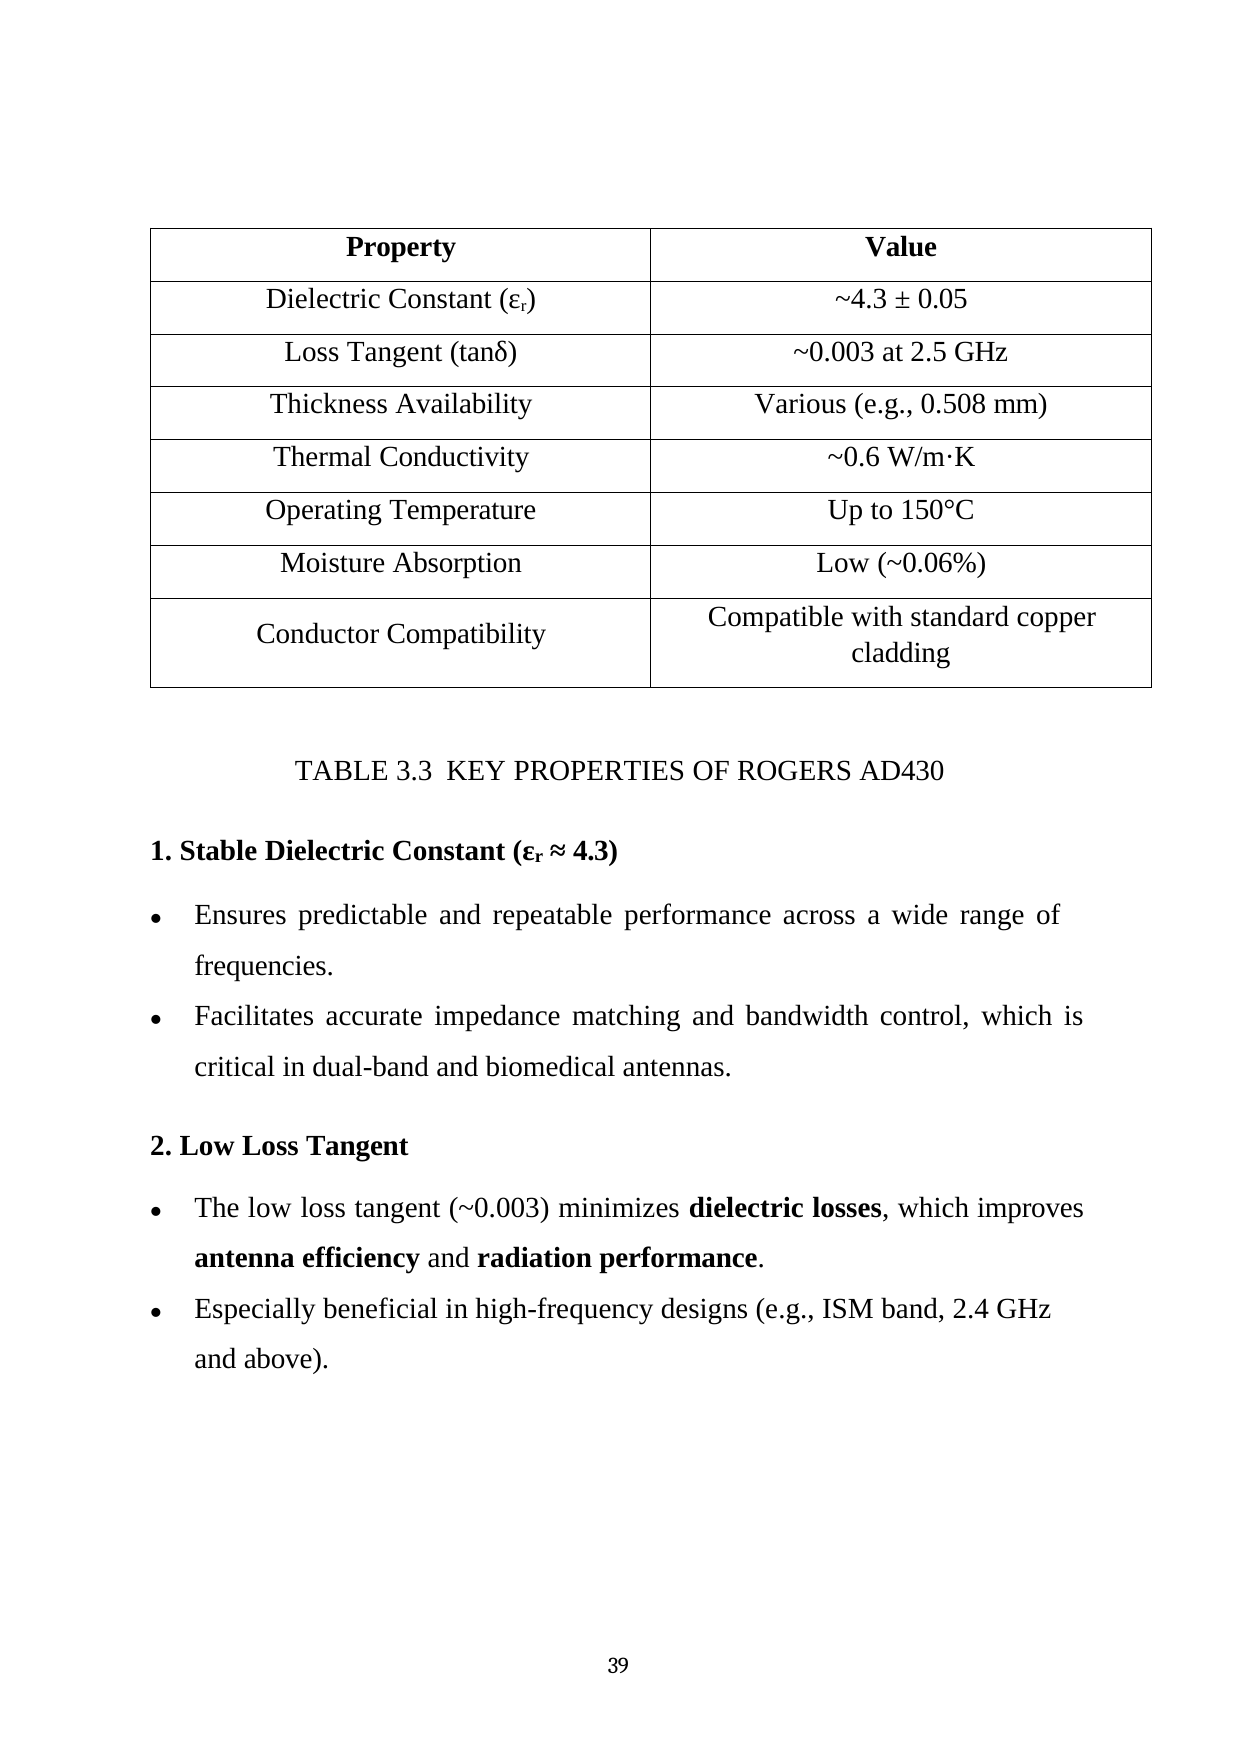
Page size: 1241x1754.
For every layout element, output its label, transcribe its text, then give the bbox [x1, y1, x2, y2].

subtitle Low Loss Tangent [150, 1128, 1240, 1162]
table_cell ~0.6 W/m·K [651, 440, 1151, 492]
table_cell Thermal Conductivity [151, 440, 650, 492]
subtitle Stable Dielectric Constant (εr ≈ 4.3) [150, 833, 1240, 868]
list Especially beneficial in high-frequency designs (e.g., ISM band, 2.4 GHz and above). [150, 1291, 1090, 1375]
table_cell Compatible with standard copper cladding [651, 599, 1151, 687]
table_cell Low (~0.06%) [651, 546, 1151, 598]
subtitle antenna efficiency and radiation performance. [194, 1241, 1240, 1274]
table_cell Up to 150°C [651, 493, 1151, 545]
table_cell ~0.003 at 2.5 GHz [651, 335, 1151, 386]
table_cell Dielectric Constant (εr) [151, 282, 650, 334]
table_cell Operating Temperature [151, 493, 650, 545]
text TABLE 3.3 KEY PROPERTIES OF ROGERS AD430 [294, 753, 1240, 786]
list The low loss tangent (~0.003) minimizes dielectric losses, which improves [150, 1190, 1240, 1224]
table_cell ~4.3 ± 0.05 [651, 282, 1151, 334]
list Facilitates accurate impedance matching and bandwidth control, which is critical in dual-band and biomedical antennas. [150, 998, 1089, 1082]
table_cell Various (e.g., 0.508 mm) [651, 387, 1151, 439]
list Ensures predictable and repeatable performance across a wide range of frequencies. [150, 897, 1091, 981]
table_cell Conductor Compatibility [151, 599, 650, 687]
table_cell Loss Tangent (tanδ) [151, 335, 650, 386]
table_header Property [151, 229, 650, 281]
table_cell Moisture Absorption [151, 546, 650, 598]
table_cell Thickness Availability [151, 387, 650, 439]
table_header Value [651, 229, 1151, 281]
